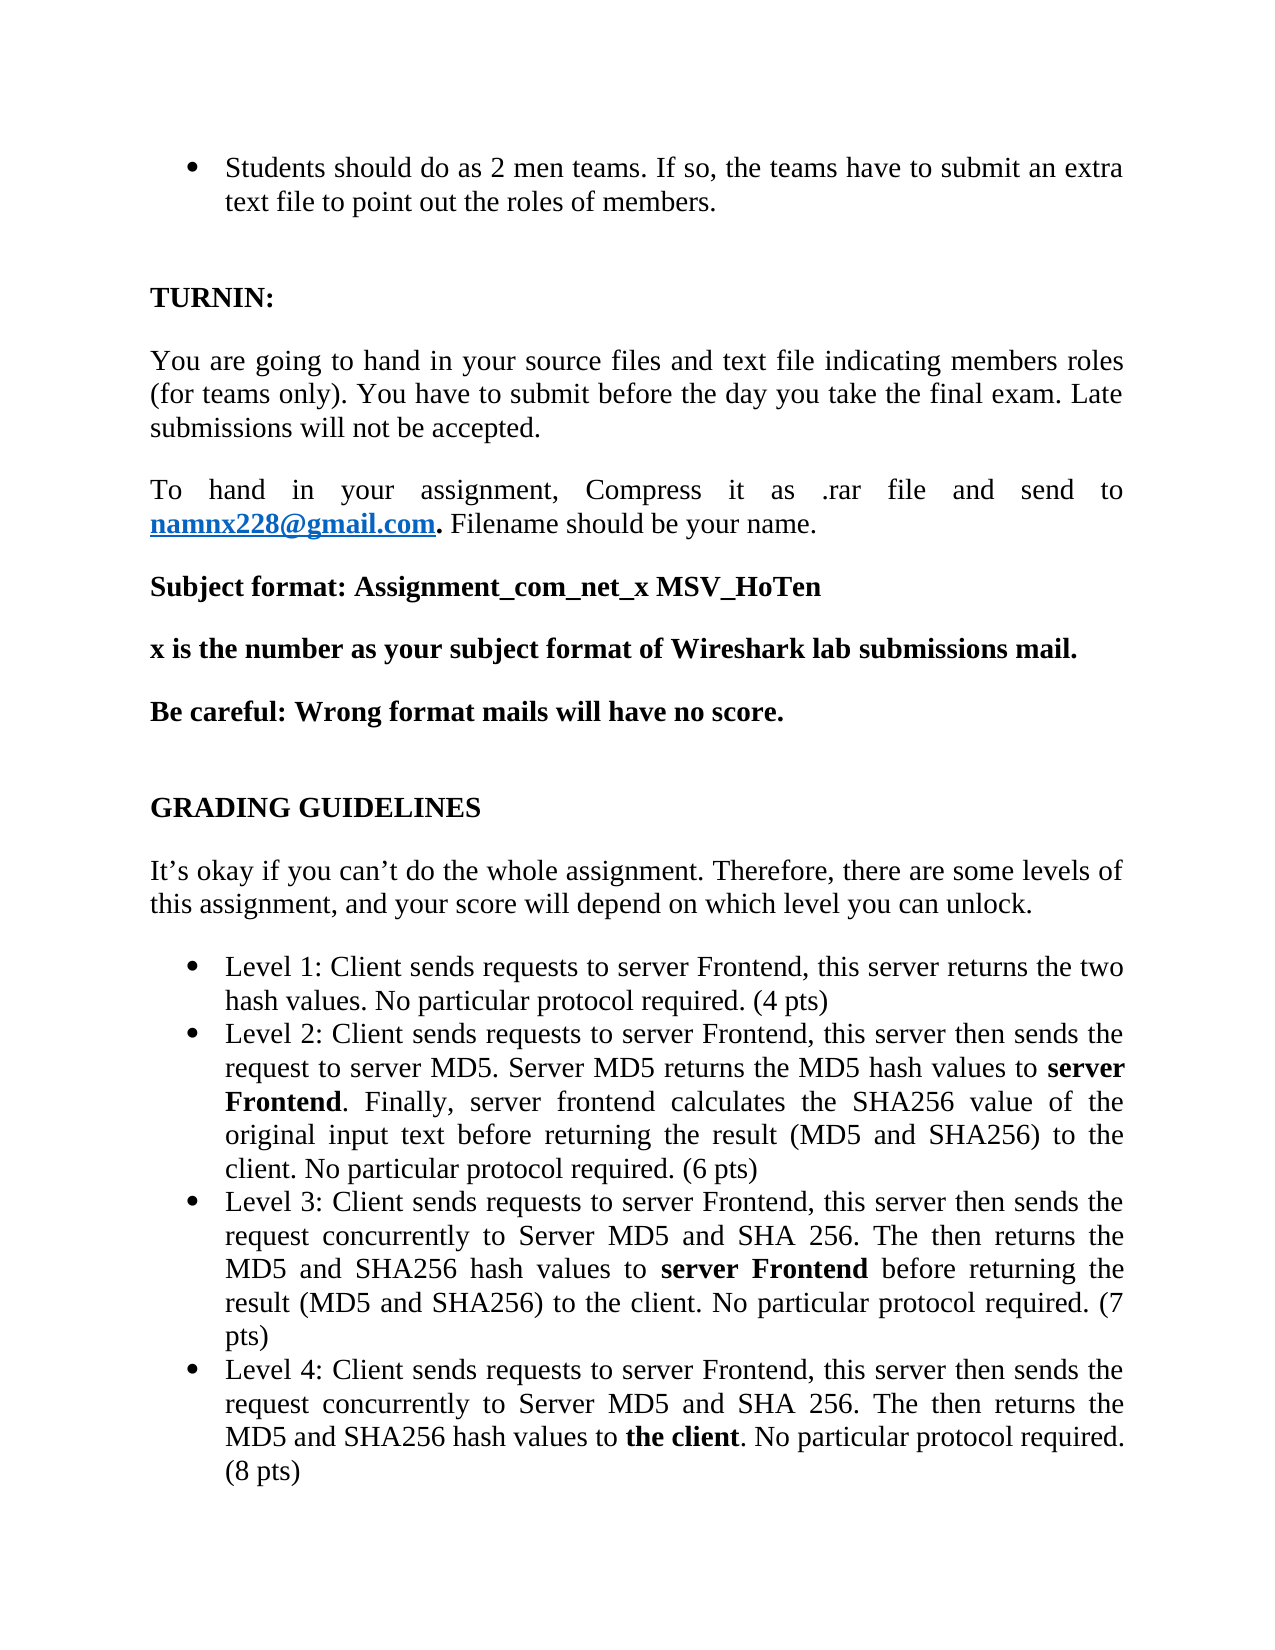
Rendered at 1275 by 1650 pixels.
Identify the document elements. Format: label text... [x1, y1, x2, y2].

text You are going to hand in your source files and text file indicating members roles (for teams only). You have to submit before the day you take the final exam. Late submissions will not be accepted. [150, 343, 1125, 443]
text Be careful: Wrong format mails will have no score. [150, 694, 1125, 728]
list Level 2: Client sends requests to server Frontend, this server then sends the request to server MD5. Server MD5 returns the MD5 hash values to server Frontend. Finally, server frontend calculates the SHA256 value of the original input text before returning the result (MD5 and SHA256) to the client. No particular protocol required. (6 pts) [187, 1016, 1125, 1184]
text TURNIN: [150, 246, 1125, 313]
list Students should do as 2 men teams. If so, the teams have to submit an extra text file to point out the roles of members. [187, 150, 1125, 217]
text To hand in your assignment, Compress it as .rar file and send to namnx228@gmail.com. Filename should be your name. [150, 472, 1125, 539]
text x is the number as your subject format of Wireshark lab submissions mail. [150, 631, 1125, 665]
text Subject format: Assignment_com_net_x MSV_HoTen [150, 569, 1125, 602]
text GRADING GUIDELINES [150, 790, 1125, 824]
list Level 3: Client sends requests to server Frontend, this server then sends the request concurrently to Server MD5 and SHA 256. The then returns the MD5 and SHA256 hash values to server Frontend before returning the result (MD5 and SHA256) to the client. No particular protocol required. (7 pts) [187, 1184, 1125, 1352]
list Level 4: Client sends requests to server Frontend, this server then sends the request concurrently to Server MD5 and SHA 256. The then returns the MD5 and SHA256 hash values to the client. No particular protocol required. (8 pts) [187, 1352, 1125, 1486]
text It’s okay if you can’t do the whole assignment. Therefore, there are some levels of this assignment, and your score will depend on which level you can unlock. [150, 853, 1125, 920]
list Level 1: Client sends requests to server Frontend, this server returns the two hash values. No particular protocol required. (4 pts) [187, 949, 1125, 1016]
